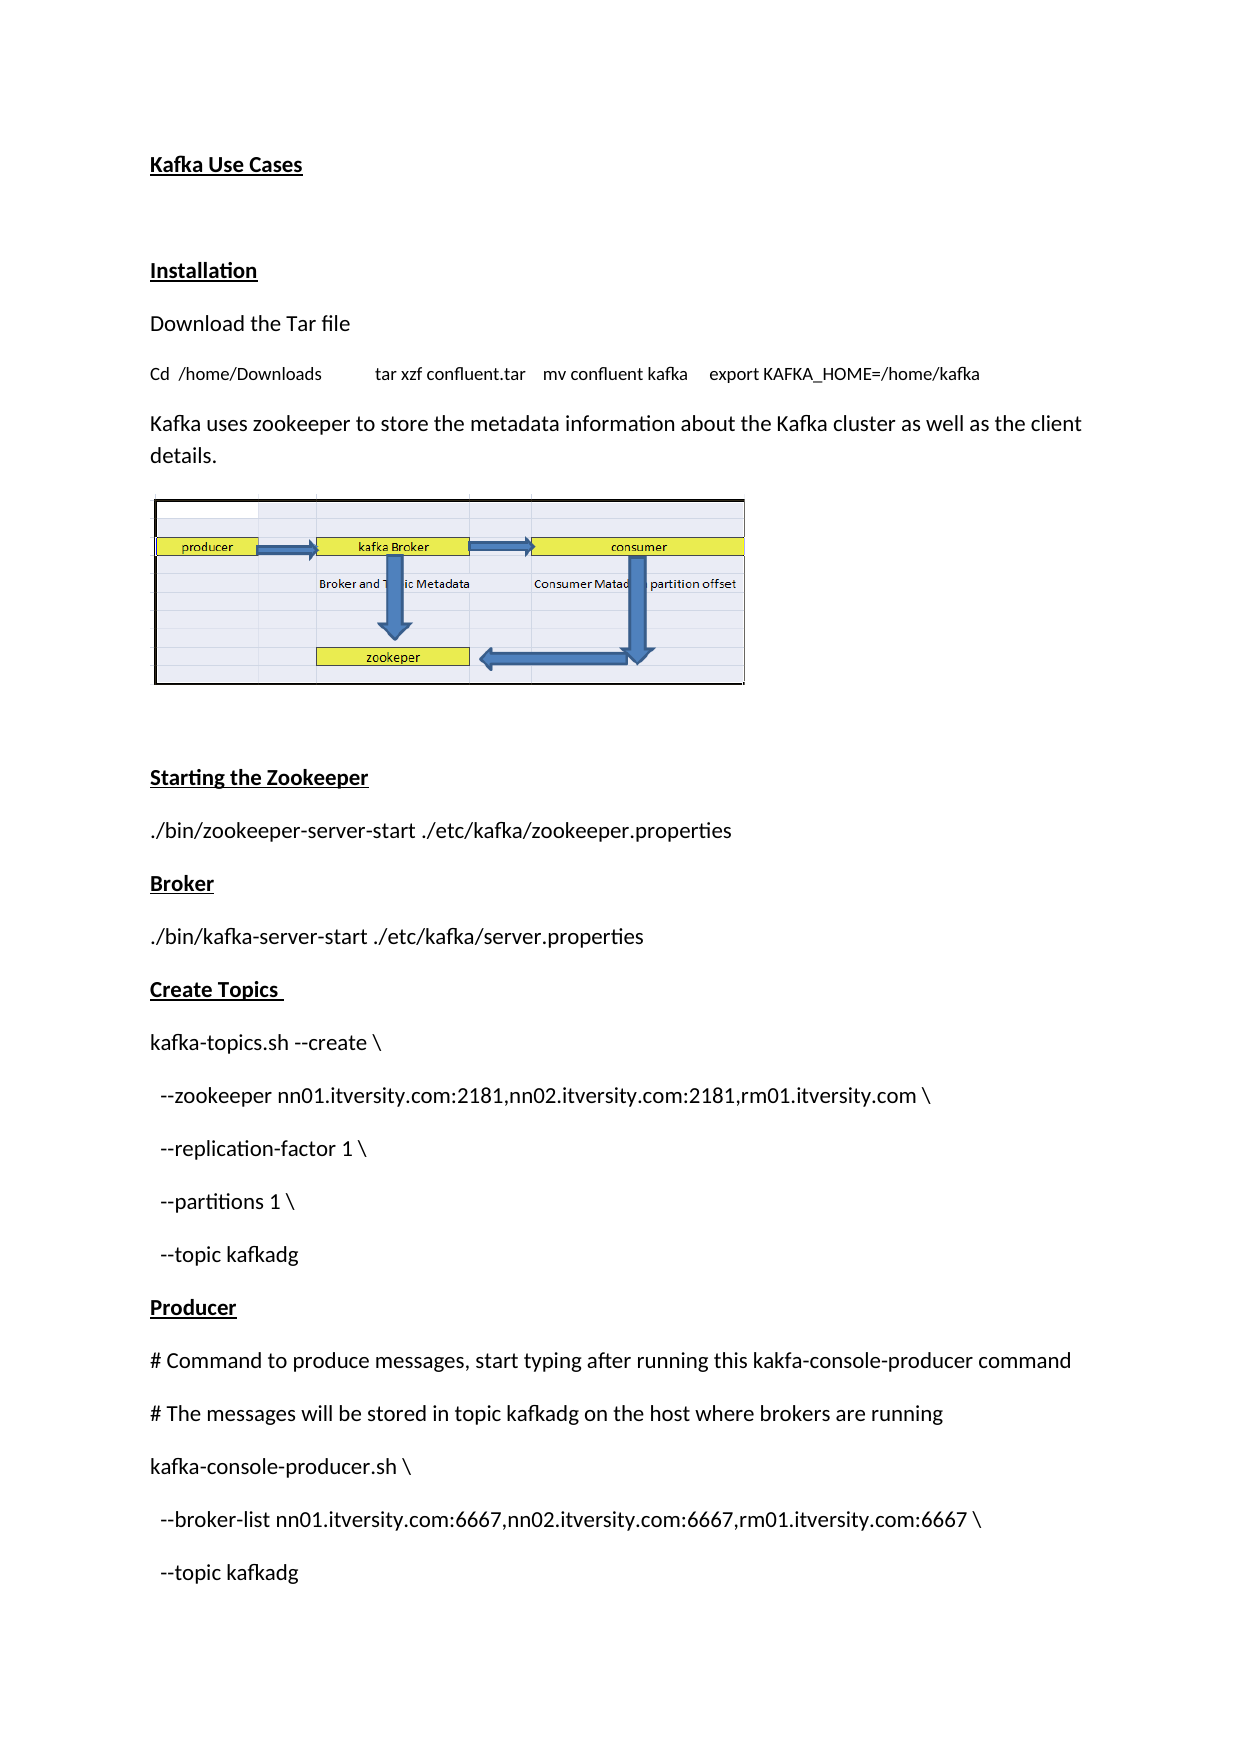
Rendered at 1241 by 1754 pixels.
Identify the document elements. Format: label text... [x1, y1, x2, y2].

text # The messages will be stored in topic kafkadg on the host where brokers are running [150, 1399, 1090, 1427]
text Kafka uses zookeeper to store the metadata information about the Kafka cluster as well as the client details. [150, 409, 1090, 469]
text Producer [150, 1293, 1090, 1321]
text Starting the Zookeeper [150, 763, 1090, 791]
text kafka-topics.sh --create \ [150, 1028, 1090, 1056]
text --partitions 1 \ [150, 1187, 1090, 1215]
text # Command to produce messages, start typing after running this kakfa-console-producer command [150, 1346, 1090, 1374]
text kafka-console-producer.sh \ [150, 1452, 1090, 1480]
text Installation [150, 256, 1090, 284]
text --broker-list nn01.itversity.com:6667,nn02.itversity.com:6667,rm01.itversity.com:6667 \ [150, 1505, 1090, 1533]
text Kafka Use Cases [150, 150, 1090, 178]
text --replication-factor 1 \ [150, 1134, 1090, 1162]
text ./bin/kafka-server-start ./etc/kafka/server.properties [150, 922, 1090, 950]
text Broker [150, 869, 1090, 897]
picture [150, 494, 745, 685]
text --topic kafkadg [150, 1558, 1090, 1586]
text --topic kafkadg [150, 1240, 1090, 1268]
text ./bin/zookeeper-server-start ./etc/kafka/zookeeper.properties [150, 816, 1090, 844]
text Cd /home/Downloads tar xzf confluent.tar mv confluent kafka export KAFKA_HOME=/home/kafka [150, 362, 1090, 385]
text Create Topics [150, 975, 1090, 1003]
text Download the Tar file [150, 309, 1090, 337]
text --zookeeper nn01.itversity.com:2181,nn02.itversity.com:2181,rm01.itversity.com \ [150, 1081, 1090, 1109]
